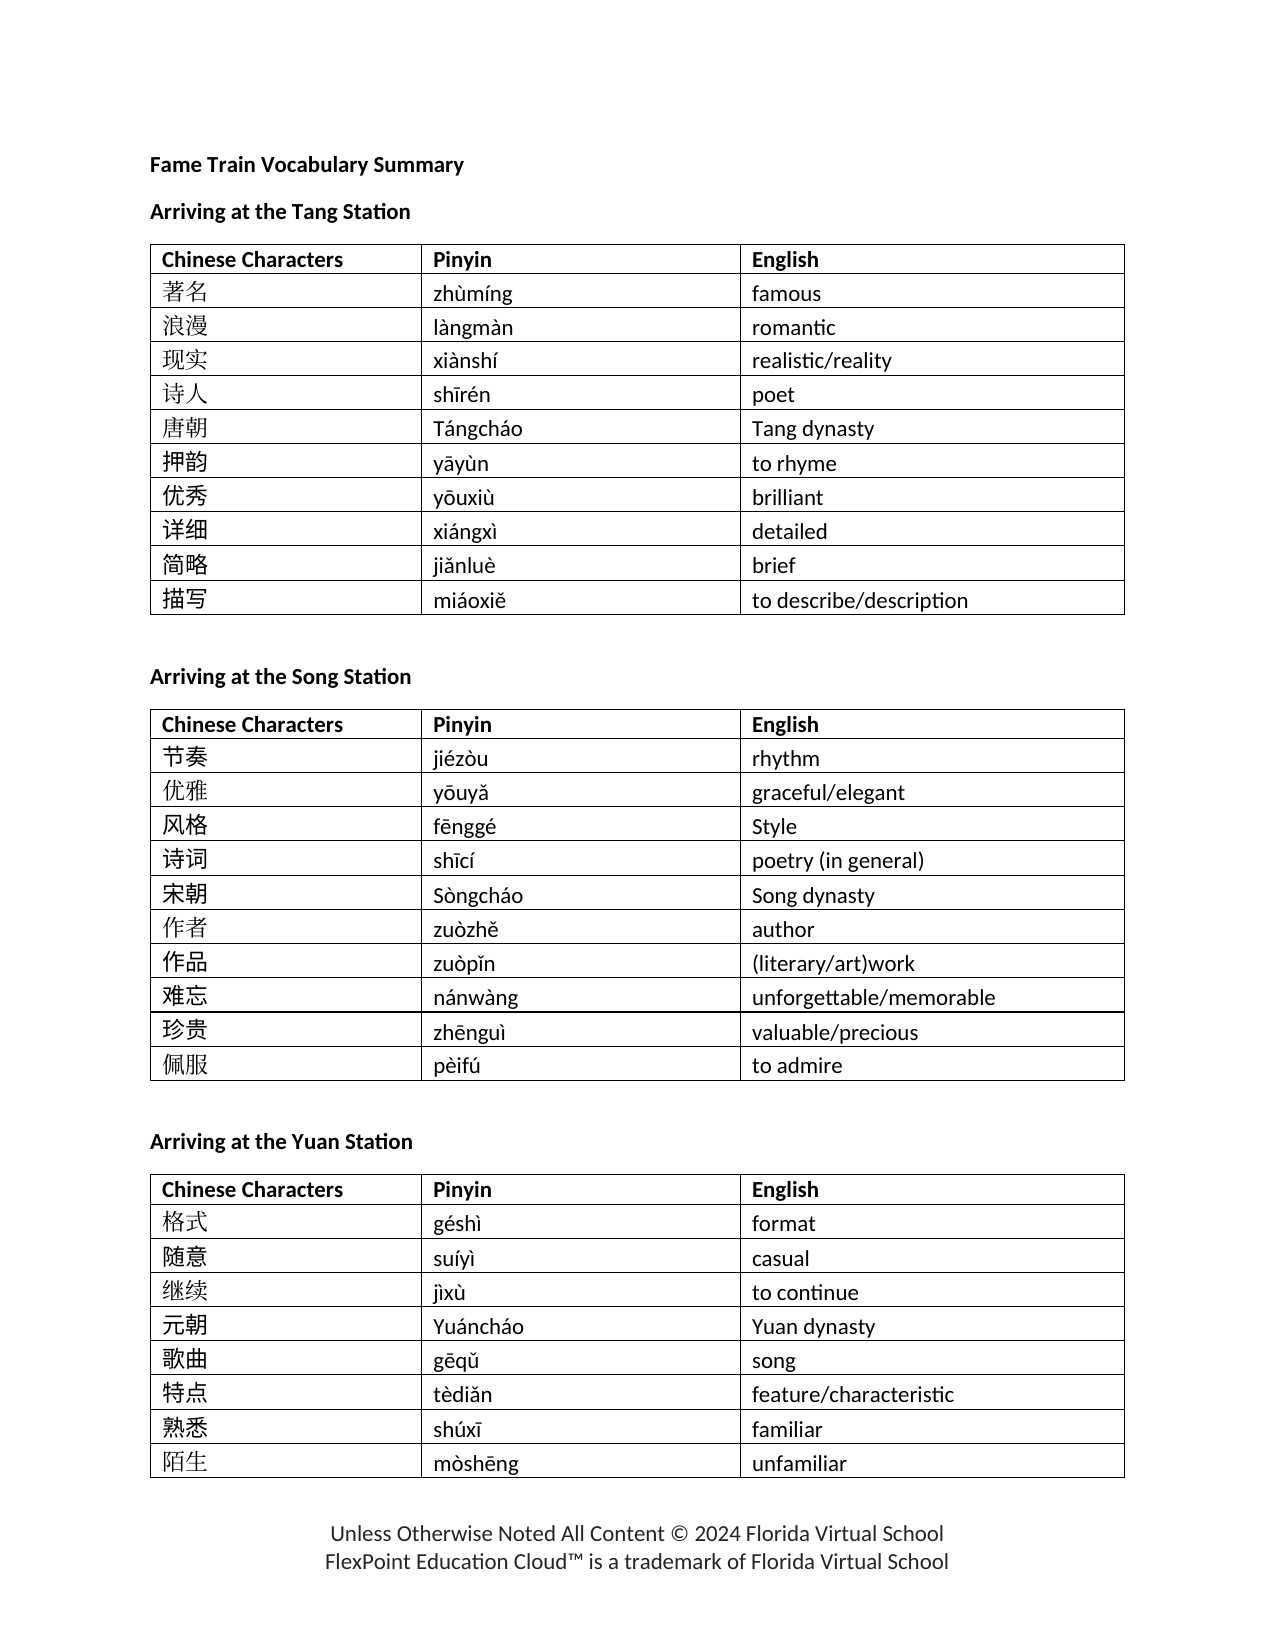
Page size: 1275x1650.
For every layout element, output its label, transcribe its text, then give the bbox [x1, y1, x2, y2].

table_cell làngmàn [422, 308, 740, 341]
table_cell 唐朝 [151, 410, 421, 443]
table_cell casual [741, 1239, 1124, 1272]
table_cell 佩服 [151, 1047, 421, 1079]
table_cell 格式 [151, 1205, 421, 1237]
table_cell 简略 [151, 546, 421, 580]
table_cell fēnggé [422, 807, 740, 840]
table_header Chinese Characters [151, 245, 421, 273]
table_cell yōuxiù [422, 478, 740, 511]
table_cell 熟悉 [151, 1410, 421, 1443]
table_cell Style [741, 807, 1124, 840]
table_cell poet [741, 376, 1124, 409]
text Arriving at the Song Station [150, 662, 1125, 690]
table_cell 著名 [151, 274, 421, 307]
table_cell Sòngcháo [422, 876, 740, 909]
table_cell romantic [741, 308, 1124, 341]
table_header English [741, 245, 1124, 273]
table_cell to rhyme [741, 444, 1124, 477]
table_cell 浪漫 [151, 308, 421, 341]
table_cell mòshēng [422, 1444, 740, 1477]
table_cell to describe/description [741, 581, 1124, 614]
table_cell famous [741, 274, 1124, 307]
table_header Pinyin [422, 1175, 740, 1203]
table_cell 元朝 [151, 1307, 421, 1340]
table_cell 继续 [151, 1273, 421, 1306]
table_cell valuable/precious [741, 1013, 1124, 1046]
table_cell 押韵 [151, 444, 421, 477]
table_cell zhùmíng [422, 274, 740, 307]
table_cell miáoxiě [422, 581, 740, 614]
table_cell brief [741, 546, 1124, 580]
table_cell 节奏 [151, 739, 421, 772]
table_cell Yuan dynasty [741, 1307, 1124, 1340]
text Arriving at the Tang Station [150, 197, 1125, 225]
table_cell 歌曲 [151, 1341, 421, 1374]
table_cell brilliant [741, 478, 1124, 511]
table_header Chinese Characters [151, 1175, 421, 1203]
table_cell tèdiǎn [422, 1375, 740, 1408]
text Fame Train Vocabulary Summary [150, 150, 1125, 178]
table_cell 现实 [151, 342, 421, 375]
table_cell 宋朝 [151, 876, 421, 909]
table_cell shīrén [422, 376, 740, 409]
table_cell to admire [741, 1047, 1124, 1079]
table_cell Tang dynasty [741, 410, 1124, 443]
table_cell shīcí [422, 841, 740, 874]
text Arriving at the Yuan Station [150, 1127, 1125, 1156]
table_cell format [741, 1205, 1124, 1237]
table_cell jiǎnluè [422, 546, 740, 580]
table_cell 作者 [151, 910, 421, 943]
table_cell 风格 [151, 807, 421, 840]
table_cell graceful/elegant [741, 773, 1124, 806]
table_cell 随意 [151, 1239, 421, 1272]
table_cell 作品 [151, 944, 421, 977]
table_cell author [741, 910, 1124, 943]
table_cell xiángxì [422, 512, 740, 545]
table_cell zuòpǐn [422, 944, 740, 977]
table_header Chinese Characters [151, 710, 421, 738]
table_cell gēqǔ [422, 1341, 740, 1374]
table_header English [741, 1175, 1124, 1203]
table_cell 诗词 [151, 841, 421, 874]
table_cell zuòzhě [422, 910, 740, 943]
table_cell yāyùn [422, 444, 740, 477]
table_cell poetry (in general) [741, 841, 1124, 874]
table_cell 诗人 [151, 376, 421, 409]
table_cell jiézòu [422, 739, 740, 772]
table_cell song [741, 1341, 1124, 1374]
table_cell pèifú [422, 1047, 740, 1079]
table_cell 描写 [151, 581, 421, 614]
table_cell suíyì [422, 1239, 740, 1272]
table_cell Yuáncháo [422, 1307, 740, 1340]
table_cell jìxù [422, 1273, 740, 1306]
table_cell nánwàng [422, 978, 740, 1011]
table_cell 详细 [151, 512, 421, 545]
table_cell xiànshí [422, 342, 740, 375]
table_cell yōuyǎ [422, 773, 740, 806]
table_cell 珍贵 [151, 1013, 421, 1046]
table_cell Tángcháo [422, 410, 740, 443]
table_cell géshì [422, 1205, 740, 1237]
table_cell 优雅 [151, 773, 421, 806]
table_cell 陌生 [151, 1444, 421, 1477]
table_header English [741, 710, 1124, 738]
table_cell realistic/reality [741, 342, 1124, 375]
table_cell (literary/art)work [741, 944, 1124, 977]
table_cell Song dynasty [741, 876, 1124, 909]
table_cell familiar [741, 1410, 1124, 1443]
table_header Pinyin [422, 245, 740, 273]
table_cell 特点 [151, 1375, 421, 1408]
table_cell to continue [741, 1273, 1124, 1306]
table_cell unfamiliar [741, 1444, 1124, 1477]
table_cell 优秀 [151, 478, 421, 511]
table_cell detailed [741, 512, 1124, 545]
table_cell unforgettable/memorable [741, 978, 1124, 1011]
table_cell shúxī [422, 1410, 740, 1443]
table_header Pinyin [422, 710, 740, 738]
table_cell feature/characteristic [741, 1375, 1124, 1408]
table_cell 难忘 [151, 978, 421, 1011]
table_cell rhythm [741, 739, 1124, 772]
table_cell zhēnguì [422, 1013, 740, 1046]
